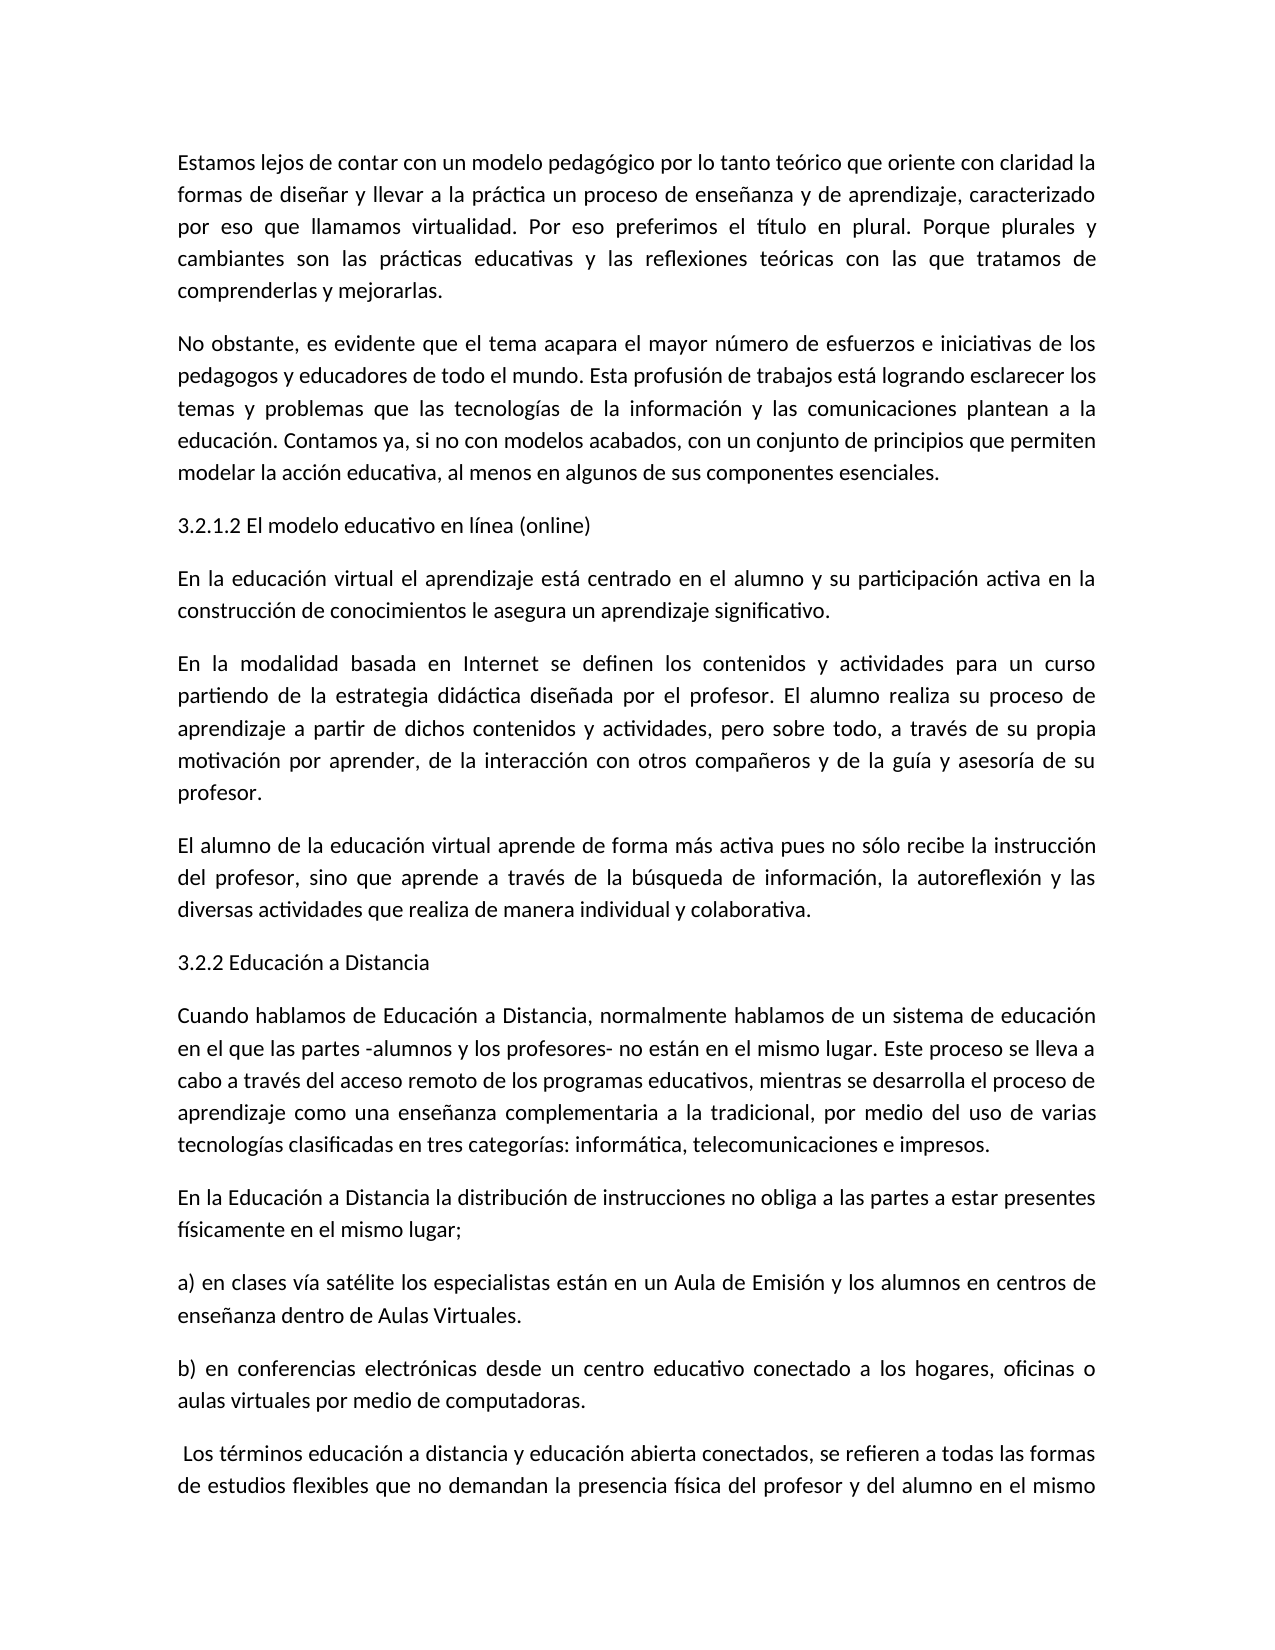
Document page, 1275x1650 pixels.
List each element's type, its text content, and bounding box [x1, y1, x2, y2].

text a) en clases vía satélite los especialistas están en un Aula de Emisión y los alumnos en centros de enseñanza dentro de Aulas Virtuales. [177, 1268, 1098, 1329]
text El alumno de la educación virtual aprende de forma más activa pues no sólo recibe la instrucción del profesor, sino que aprende a través de la búsqueda de información, la autoreflexión y las diversas actividades que realiza de manera individual y colaborativa. [177, 831, 1098, 923]
text 3.2.1.2 El modelo educativo en línea (online) [177, 511, 1098, 539]
text Cuando hablamos de Educación a Distancia, normalmente hablamos de un sistema de educación en el que las partes -alumnos y los profesores- no están en el mismo lugar. Este proceso se lleva a cabo a través del acceso remoto de los programas educativos, mientras se desarrolla el proceso de aprendizaje como una enseñanza complementaria a la tradicional, por medio del uso de varias tecnologías clasificadas en tres categorías: informática, telecomunicaciones e impresos. [177, 1002, 1098, 1158]
text Estamos lejos de contar con un modelo pedagógico por lo tanto teórico que oriente con claridad la formas de diseñar y llevar a la práctica un proceso de enseñanza y de aprendizaje, caracterizado por eso que llamamos virtualidad. Por eso preferimos el título en plural. Porque plurales y cambiantes son las prácticas educativas y las reflexiones teóricas con las que tratamos de comprenderlas y mejorarlas. [177, 148, 1098, 304]
text En la Educación a Distancia la distribución de instrucciones no obliga a las partes a estar presentes físicamente en el mismo lugar; [177, 1183, 1098, 1243]
text En la modalidad basada en Internet se definen los contenidos y actividades para un curso partiendo de la estrategia didáctica diseñada por el profesor. El alumno realiza su proceso de aprendizaje a partir de dichos contenidos y actividades, pero sobre todo, a través de su propia motivación por aprender, de la interacción con otros compañeros y de la guía y asesoría de su profesor. [177, 649, 1098, 806]
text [177, 1439, 1098, 1499]
text b) en conferencias electrónicas desde un centro educativo conectado a los hogares, oficinas o aulas virtuales por medio de computadoras. [177, 1354, 1098, 1414]
text 3.2.2 Educación a Distancia [177, 948, 1098, 977]
text No obstante, es evidente que el tema acapara el mayor número de esfuerzos e iniciativas de los pedagogos y educadores de todo el mundo. Esta profusión de trabajos está logrando esclarecer los temas y problemas que las tecnologías de la información y las comunicaciones plantean a la educación. Contamos ya, si no con modelos acabados, con un conjunto de principios que permiten modelar la acción educativa, al menos en algunos de sus componentes esenciales. [177, 329, 1098, 486]
text En la educación virtual el aprendizaje está centrado en el alumno y su participación activa en la construcción de conocimientos le asegura un aprendizaje significativo. [177, 564, 1098, 624]
